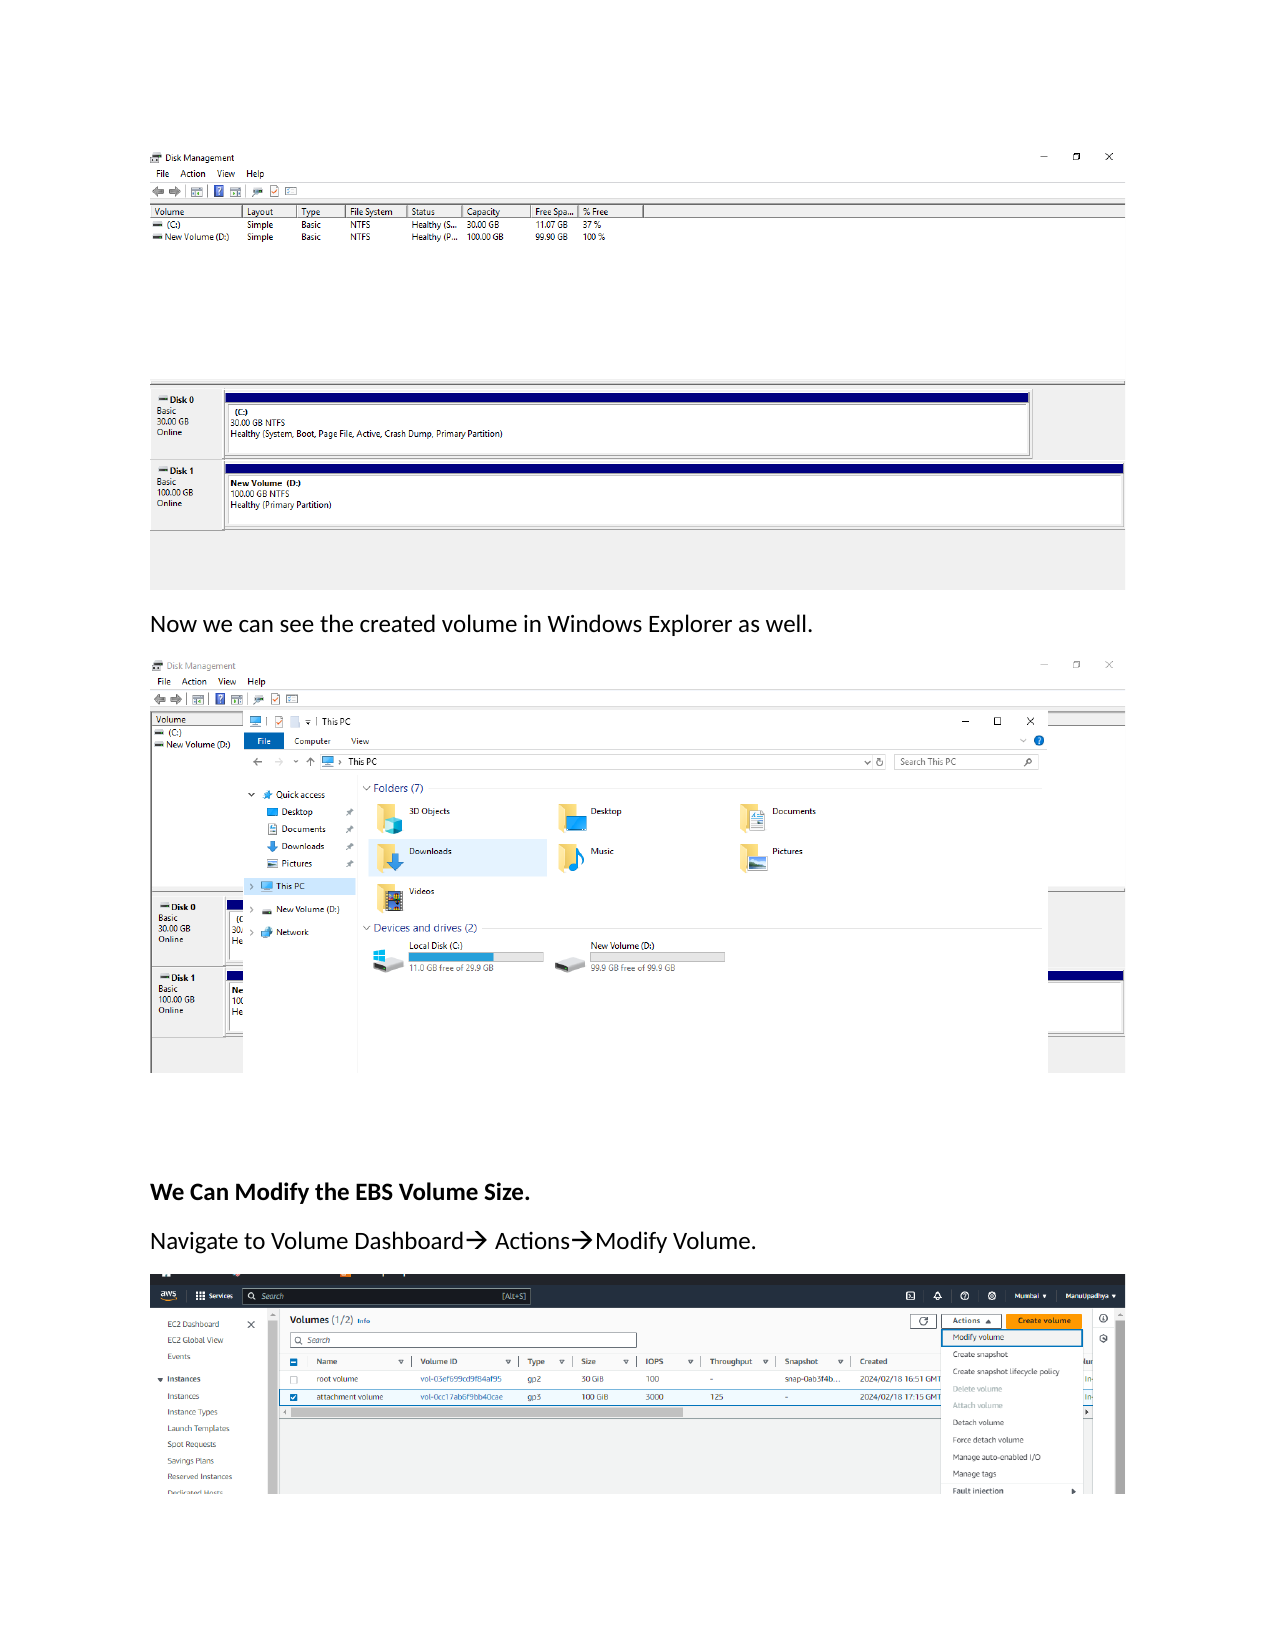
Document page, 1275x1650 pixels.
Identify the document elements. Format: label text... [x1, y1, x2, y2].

text Navigate to Volume Dashboard ActionsModify Volume. [150, 1225, 1125, 1256]
text Now we can see the created volume in Windows Explorer as well. [150, 608, 1125, 639]
text We Can Modify the EBS Volume Size. [150, 1176, 1125, 1206]
picture [150, 150, 1125, 590]
picture [150, 1274, 1125, 1494]
picture [150, 658, 1125, 1073]
